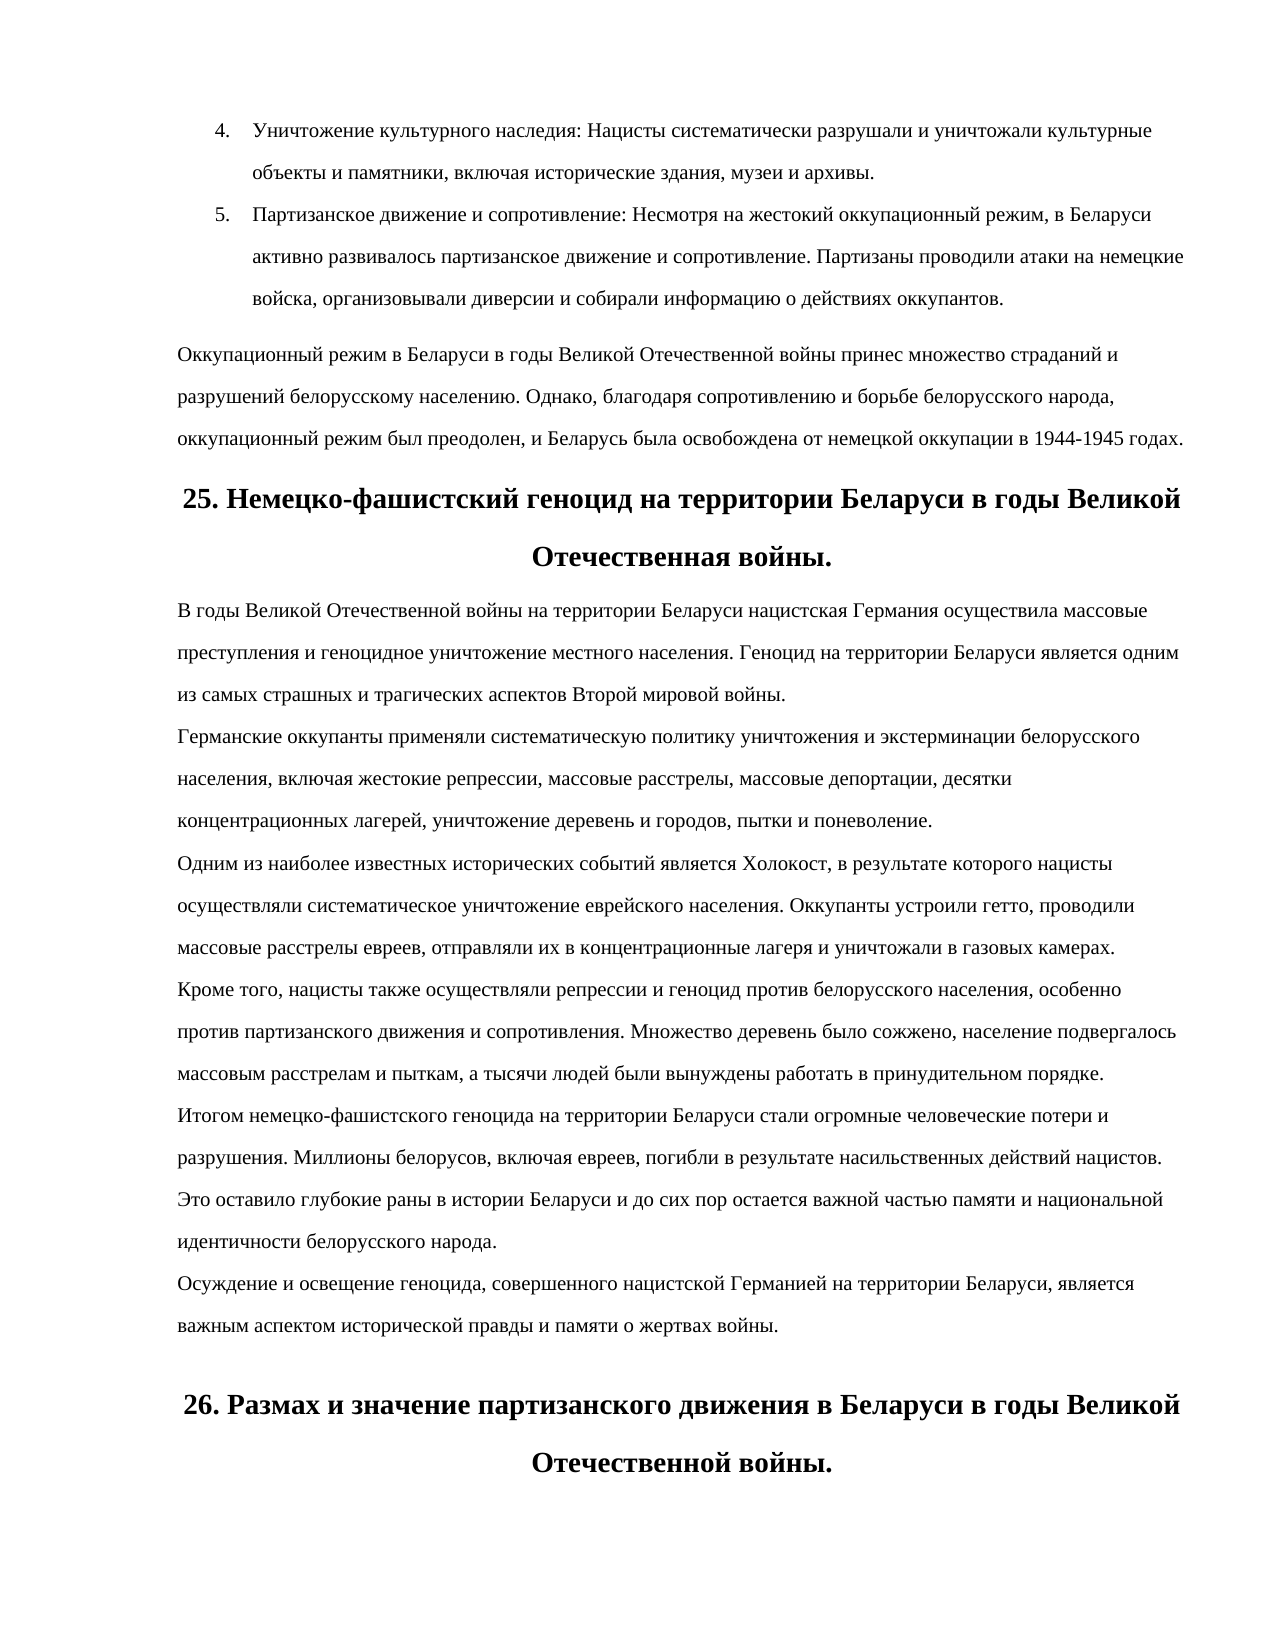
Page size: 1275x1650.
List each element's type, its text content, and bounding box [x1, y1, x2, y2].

list Партизанское движение и сопротивление: Несмотря на жестокий оккупационный режим, в Беларуси активно развивалось партизанское движение и сопротивление. Партизаны проводили атаки на немецкие войска, организовывали диверсии и собирали информацию о действиях оккупантов. [214, 202, 1186, 310]
list Уничтожение культурного наследия: Нацисты систематически разрушали и уничтожали культурные объекты и памятники, включая исторические здания, музеи и архивы. [214, 118, 1186, 184]
text Оккупационный режим в Беларуси в годы Великой Отечественной войны принес множество страданий и разрушений белорусскому населению. Однако, благодаря сопротивлению и борьбе белорусского народа, оккупационный режим был преодолен, и Беларусь была освобождена от немецкой оккупации в 1944-1945 годах. [177, 341, 1186, 450]
text 25. Немецко-фашистский геноцид на территории Беларуси в годы Великой Отечественная войны. [177, 481, 1186, 573]
text В годы Великой Отечественной войны на территории Беларуси нацистская Германия осуществила массовые преступления и геноцидное уничтожение местного населения. Геноцид на территории Беларуси является одним из самых страшных и трагических аспектов Второй мировой войны. Германские оккупанты применяли систематическую политику уничтожения и экстерминации белорусского населения, включая жестокие репрессии, массовые расстрелы, массовые депортации, десятки концентрационных лагерей, уничтожение деревень и городов, пытки и поневоление. Одним из наиболее известных исторических событий является Холокост, в результате которого нацисты осуществляли систематическое уничтожение еврейского населения. Оккупанты устроили гетто, проводили массовые расстрелы евреев, отправляли их в концентрационные лагеря и уничтожали в газовых камерах. Кроме того, нацисты также осуществляли репрессии и геноцид против белорусского населения, особенно против партизанского движения и сопротивления. Множество деревень было сожжено, население подвергалось массовым расстрелам и пыткам, а тысячи людей были вынуждены работать в принудительном порядке. Итогом немецко-фашистского геноцида на территории Беларуси стали огромные человеческие потери и разрушения. Миллионы белорусов, включая евреев, погибли в результате насильственных действий нацистов. Это оставило глубокие раны в истории Беларуси и до сих пор остается важной частью памяти и национальной идентичности белорусского народа. Осуждение и освещение геноцида, совершенного нацистской Германией на территории Беларуси, является важным аспектом исторической правды и памяти о жертвах войны. [177, 598, 1186, 1337]
text 26. Размах и значение партизанского движения в Беларуси в годы Великой Отечественной войны. [177, 1387, 1186, 1479]
